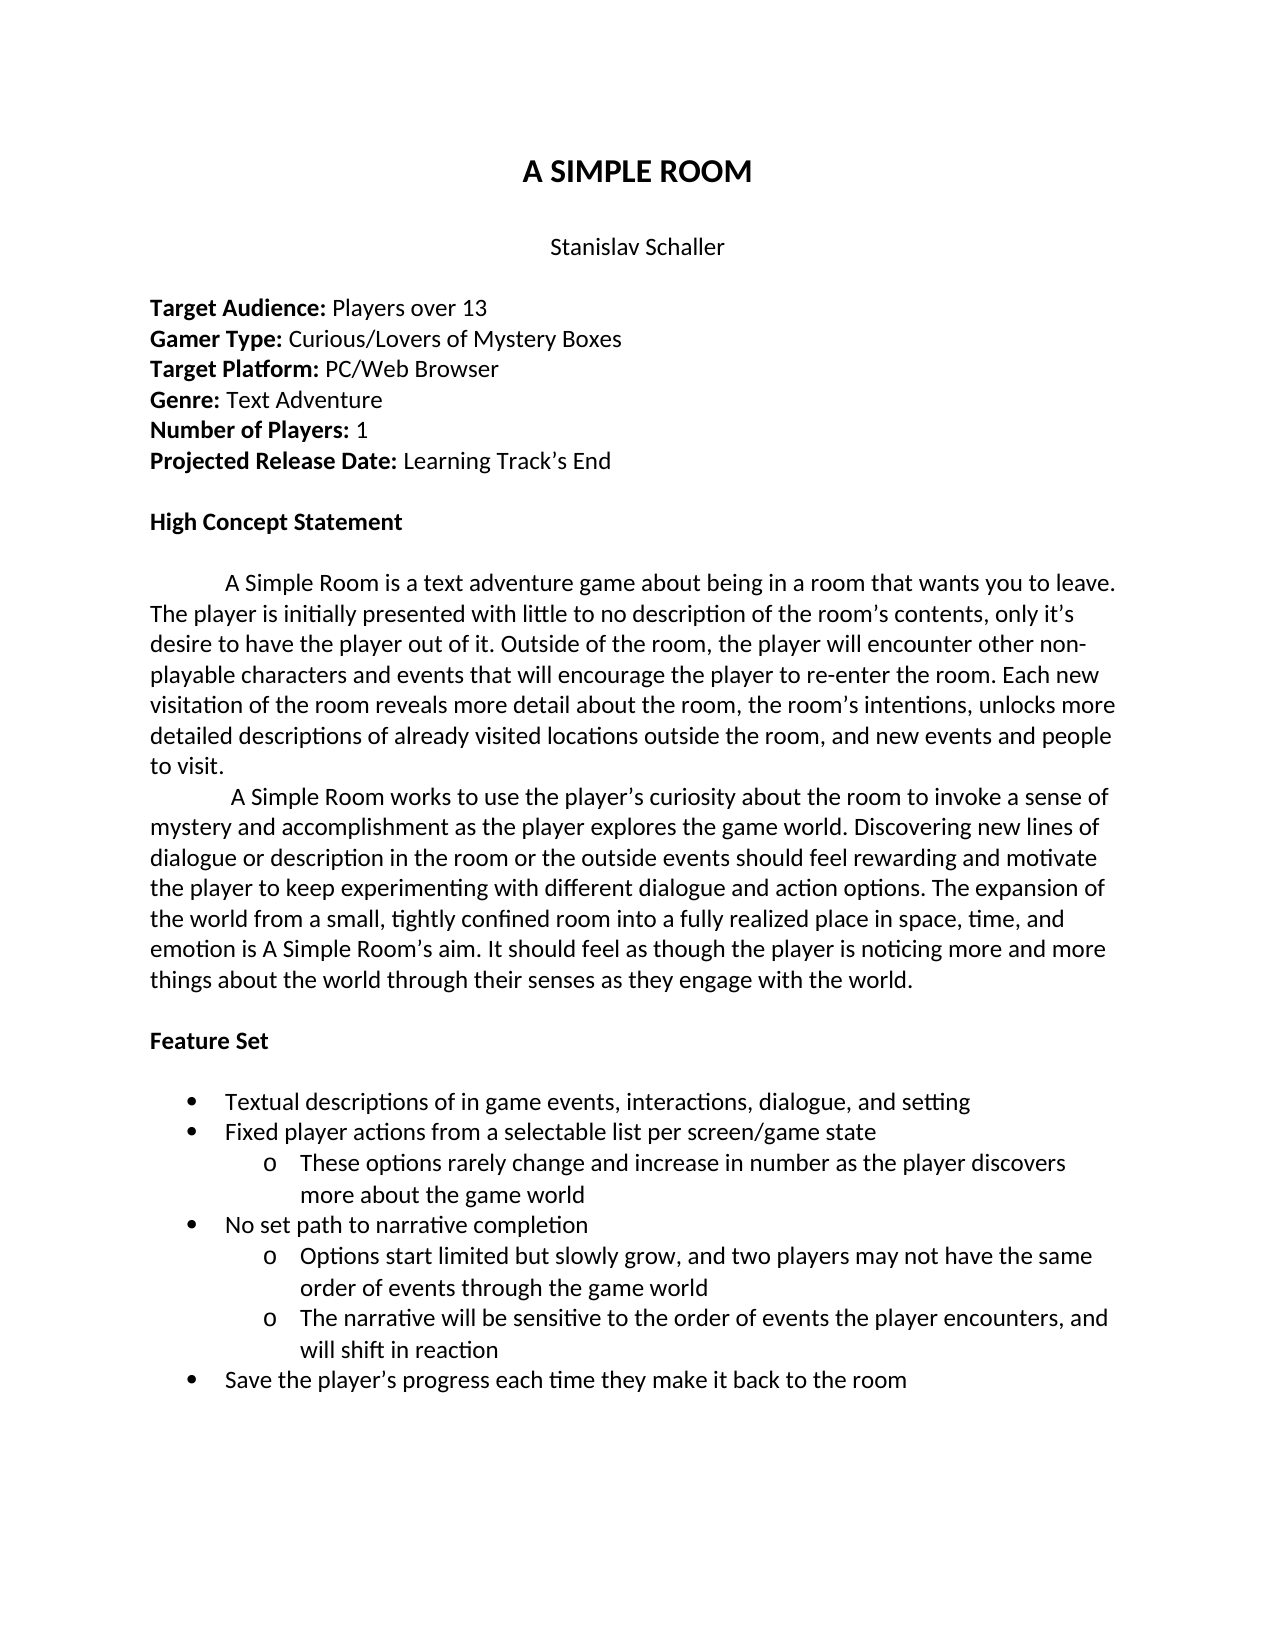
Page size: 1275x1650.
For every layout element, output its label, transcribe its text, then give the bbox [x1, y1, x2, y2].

text A Simple Room works to use the player’s curiosity about the room to invoke a sense of mystery and accomplishment as the player explores the game world. Discovering new lines of dialogue or description in the room or the outside events should feel rewarding and motivate the player to keep experimenting with different dialogue and action options. The expansion of the world from a small, tightly confined room into a fully realized place in space, time, and emotion is A Simple Room’s aim. It should feel as though the player is noticing more and more things about the world through their senses as they engage with the world. [150, 781, 1125, 994]
list Textual descriptions of in game events, interactions, dialogue, and setting [187, 1086, 1125, 1117]
list These options rarely change and increase in number as the player discovers more about the game world [262, 1147, 1125, 1209]
list No set path to narrative completion [187, 1209, 1125, 1240]
text Genre: Text Adventure [150, 384, 1125, 414]
text Gamer Type: Curious/Lovers of Mystery Boxes [150, 323, 1125, 353]
text Projected Release Date: Learning Track’s End [150, 445, 1125, 476]
text Target Platform: PC/Web Browser [150, 353, 1125, 384]
list Save the player’s progress each time they make it back to the room [187, 1364, 1125, 1395]
text Target Audience: Players over 13 [150, 292, 1125, 323]
list Options start limited but slowly grow, and two players may not have the same order of events through the game world [262, 1240, 1125, 1302]
text Feature Set [150, 1025, 1125, 1056]
list The narrative will be sensitive to the order of events the player encounters, and will shift in reaction [262, 1302, 1125, 1364]
text Number of Players: 1 [150, 414, 1125, 445]
text High Concept Statement [150, 506, 1125, 537]
text Stanislav Schaller [150, 231, 1125, 262]
list Fixed player actions from a selectable list per screen/game state [187, 1117, 1125, 1147]
text A Simple Room is a text adventure game about being in a room that wants you to leave. The player is initially presented with little to no description of the room’s contents, only it’s desire to have the player out of it. Outside of the room, the player will encounter other non-playable characters and events that will encourage the player to re-enter the room. Each new visitation of the room reveals more detail about the room, the room’s intentions, unlocks more detailed descriptions of already visited locations outside the room, and new events and people to visit. [150, 567, 1125, 781]
text A SIMPLE ROOM [150, 150, 1125, 191]
